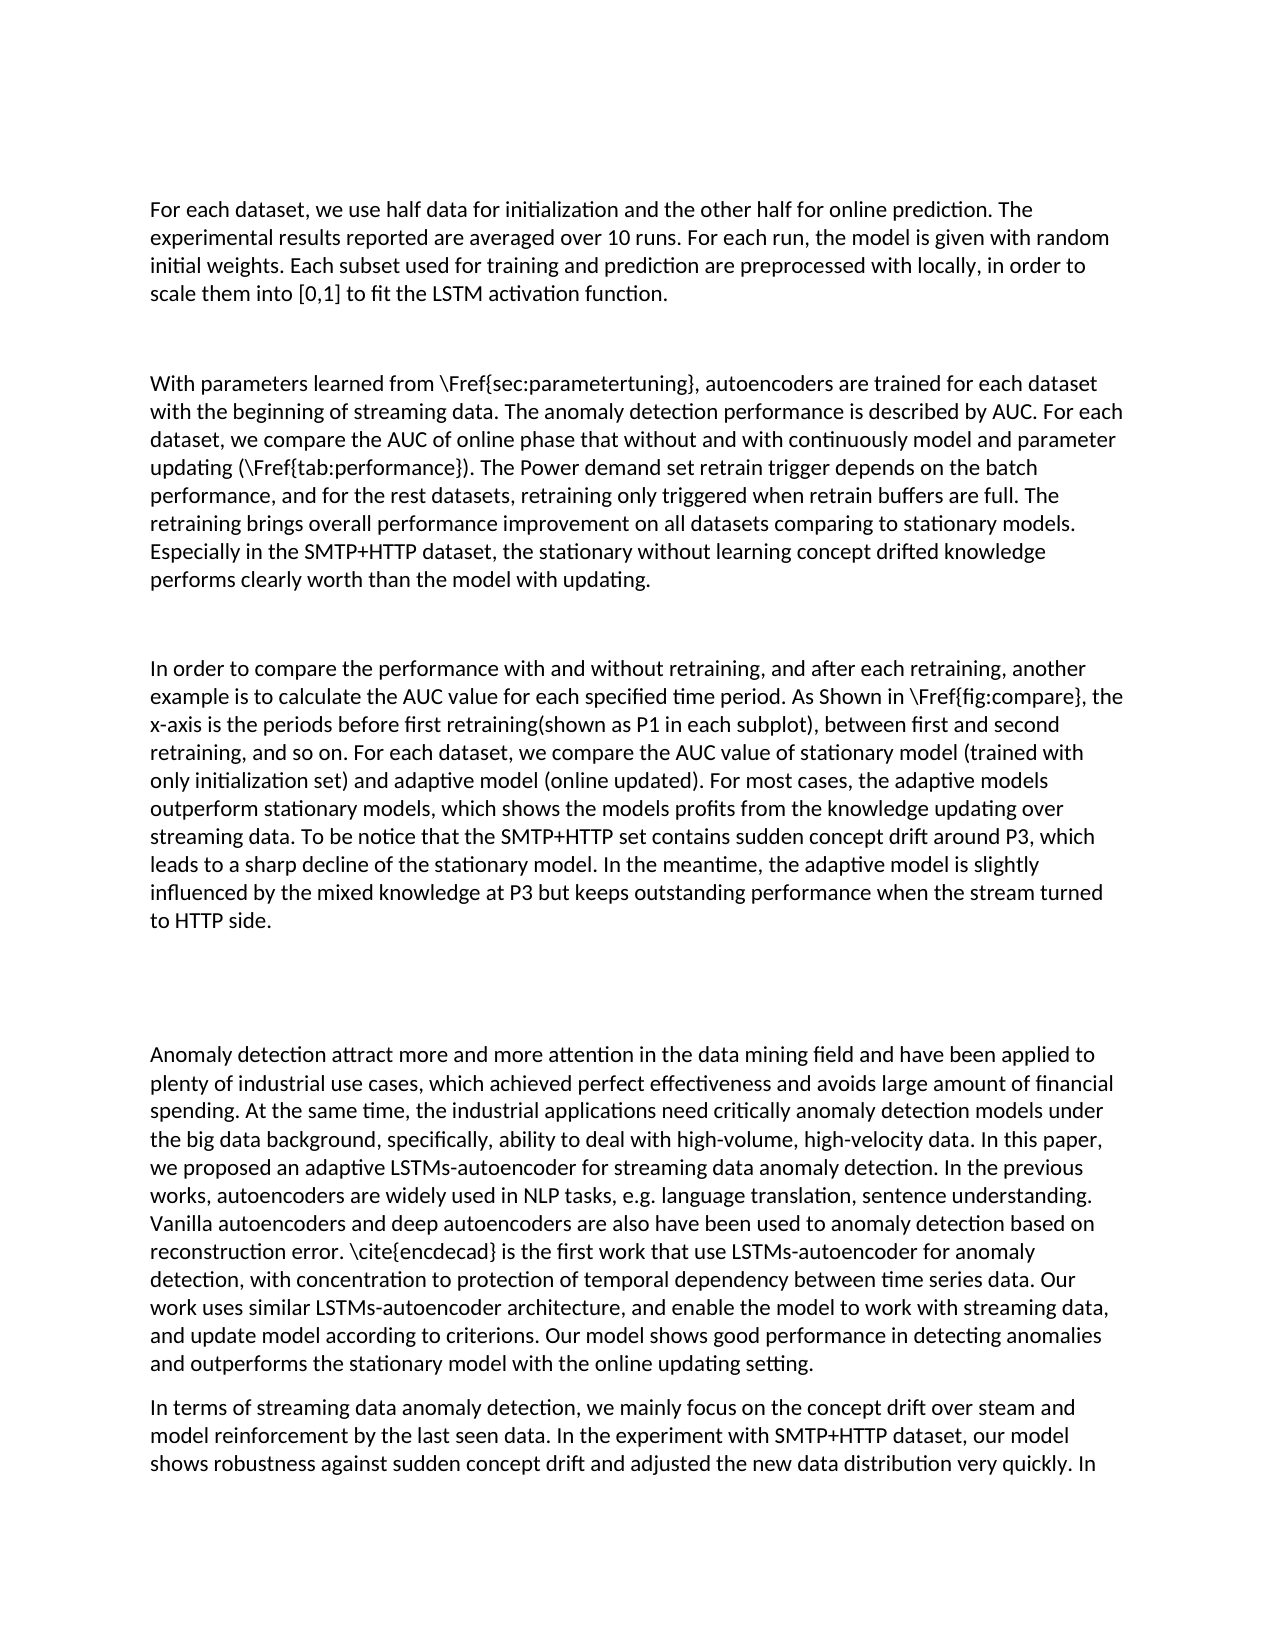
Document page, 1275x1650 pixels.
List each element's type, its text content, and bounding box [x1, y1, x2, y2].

text Anomaly detection attract more and more attention in the data mining field and have been applied to plenty of industrial use cases, which achieved perfect effectiveness and avoids large amount of financial spending. At the same time, the industrial applications need critically anomaly detection models under the big data background, specifically, ability to deal with high-volume, high-velocity data. In this paper, we proposed an adaptive LSTMs-autoencoder for streaming data anomaly detection. In the previous works, autoencoders are widely used in NLP tasks, e.g. language translation, sentence understanding. Vanilla autoencoders and deep autoencoders are also have been used to anomaly detection based on reconstruction error. \cite{encdecad} is the first work that use LSTMs-autoencoder for anomaly detection, with concentration to protection of temporal dependency between time series data. Our work uses similar LSTMs-autoencoder architecture, and enable the model to work with streaming data, and update model according to criterions. Our model shows good performance in detecting anomalies and outperforms the stationary model with the online updating setting. [150, 1041, 1125, 1377]
text For each dataset, we use half data for initialization and the other half for online prediction. The experimental results reported are averaged over 10 runs. For each run, the model is given with random initial weights. Each subset used for training and prediction are preprocessed with locally, in order to scale them into [0,1] to fit the LSTM activation function. [150, 195, 1125, 307]
text In order to compare the performance with and without retraining, and after each retraining, another example is to calculate the AUC value for each specified time period. As Shown in \Fref{fig:compare}, the x-axis is the periods before first retraining(shown as P1 in each subplot), between first and second retraining, and so on. For each dataset, we compare the AUC value of stationary model (trained with only initialization set) and adaptive model (online updated). For most cases, the adaptive models outperform stationary models, which shows the models profits from the knowledge updating over streaming data. To be notice that the SMTP+HTTP set contains sudden concept drift around P3, which leads to a sharp decline of the stationary model. In the meantime, the adaptive model is slightly influenced by the mixed knowledge at P3 but keeps outstanding performance when the stream turned to HTTP side. [150, 654, 1125, 934]
text With parameters learned from \Fref{sec:parametertuning}, autoencoders are trained for each dataset with the beginning of streaming data. The anomaly detection performance is described by AUC. For each dataset, we compare the AUC of online phase that without and with continuously model and parameter updating (\Fref{tab:performance}). The Power demand set retrain trigger depends on the batch performance, and for the rest datasets, retraining only triggered when retrain buffers are full. The retraining brings overall performance improvement on all datasets comparing to stationary models. Especially in the SMTP+HTTP dataset, the stationary without learning concept drifted knowledge performs clearly worth than the model with updating. [150, 369, 1125, 593]
